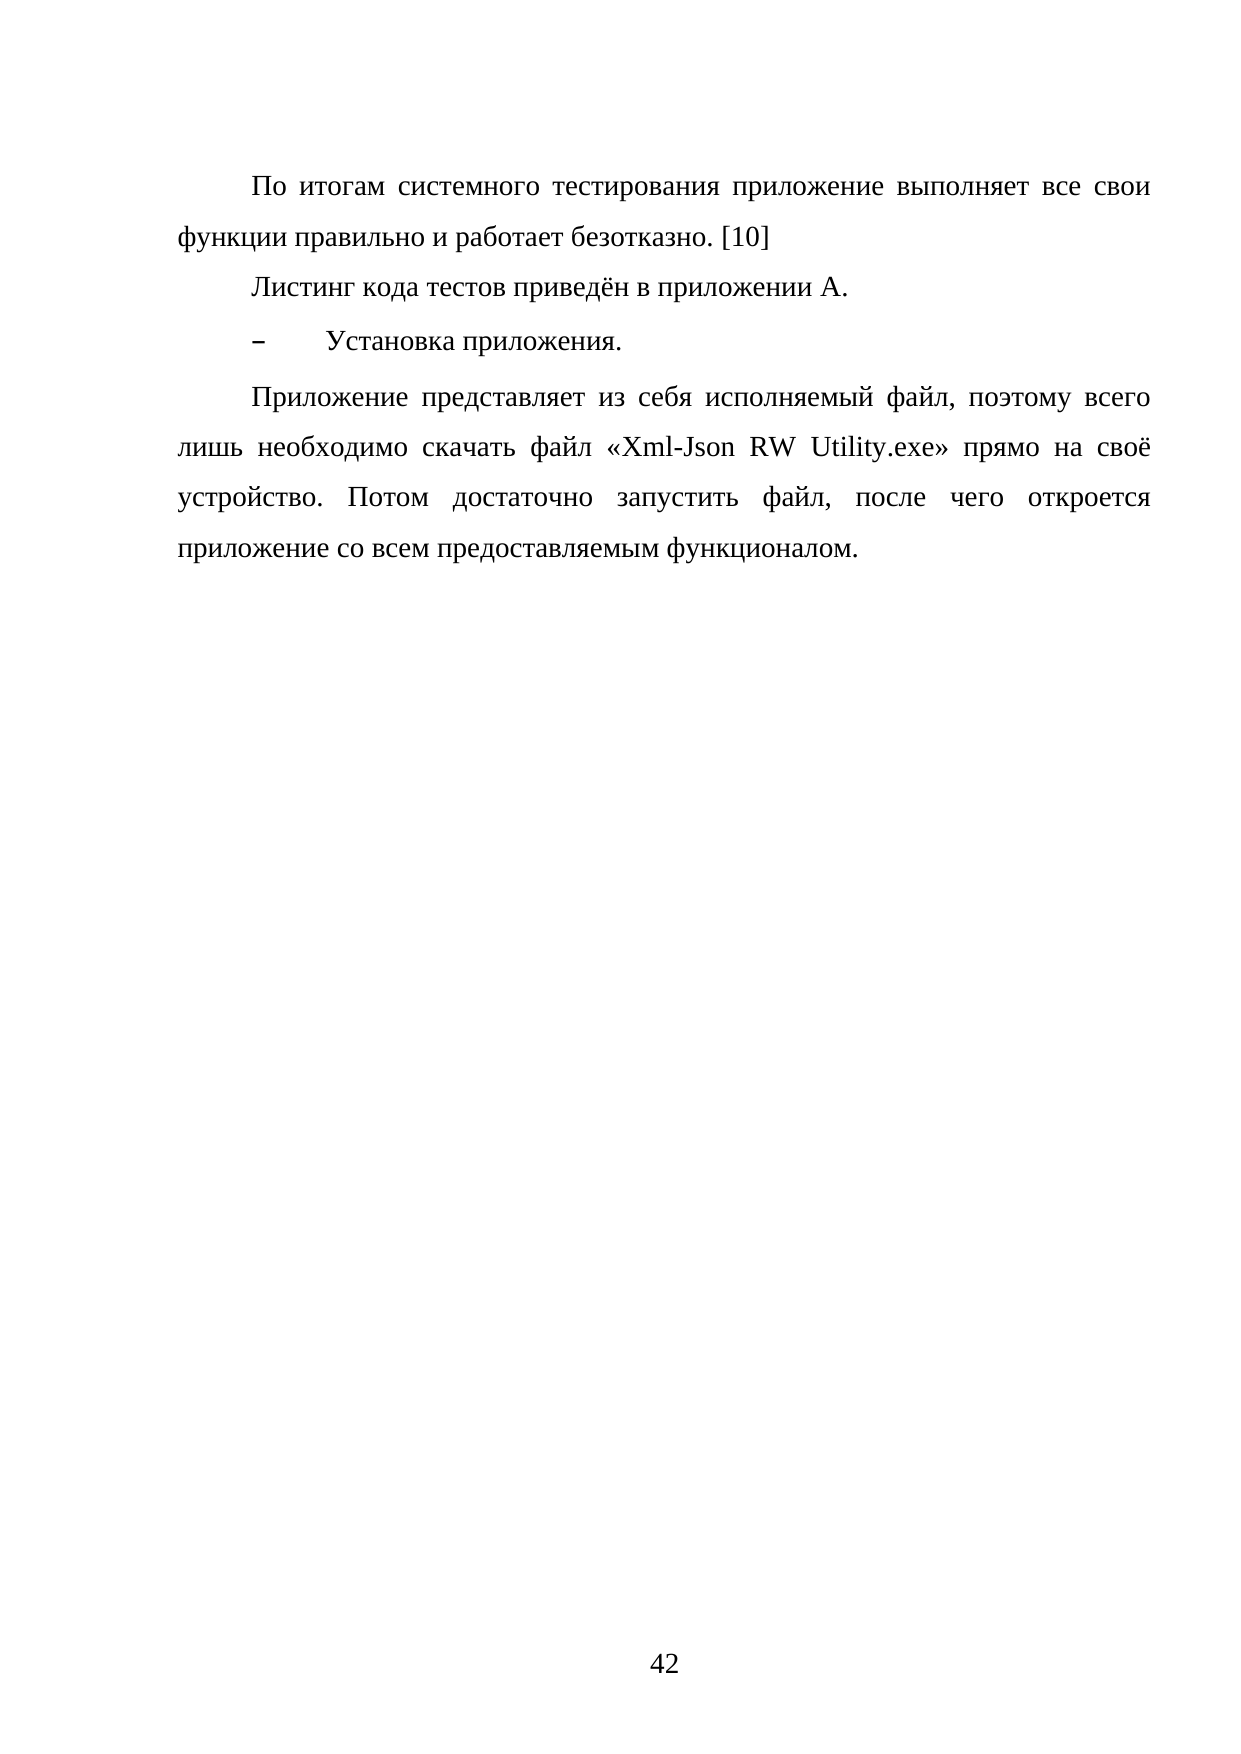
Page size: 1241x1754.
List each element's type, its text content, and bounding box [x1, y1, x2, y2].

text По итогам системного тестирования приложение выполняет все свои функции правильно и работает безотказно. [10] [177, 168, 1152, 252]
list Установка приложения. [177, 319, 1152, 359]
list Приложение представляет из себя исполняемый файл, поэтому всего лишь необходимо скачать файл «Xml-Json RW Utility.exe» прямо на своё устройство. Потом достаточно запустить файл, после чего откроется приложение со всем предоставляемым функционалом. [177, 379, 1152, 563]
text Листинг кода тестов приведён в приложении A. [177, 269, 1152, 303]
